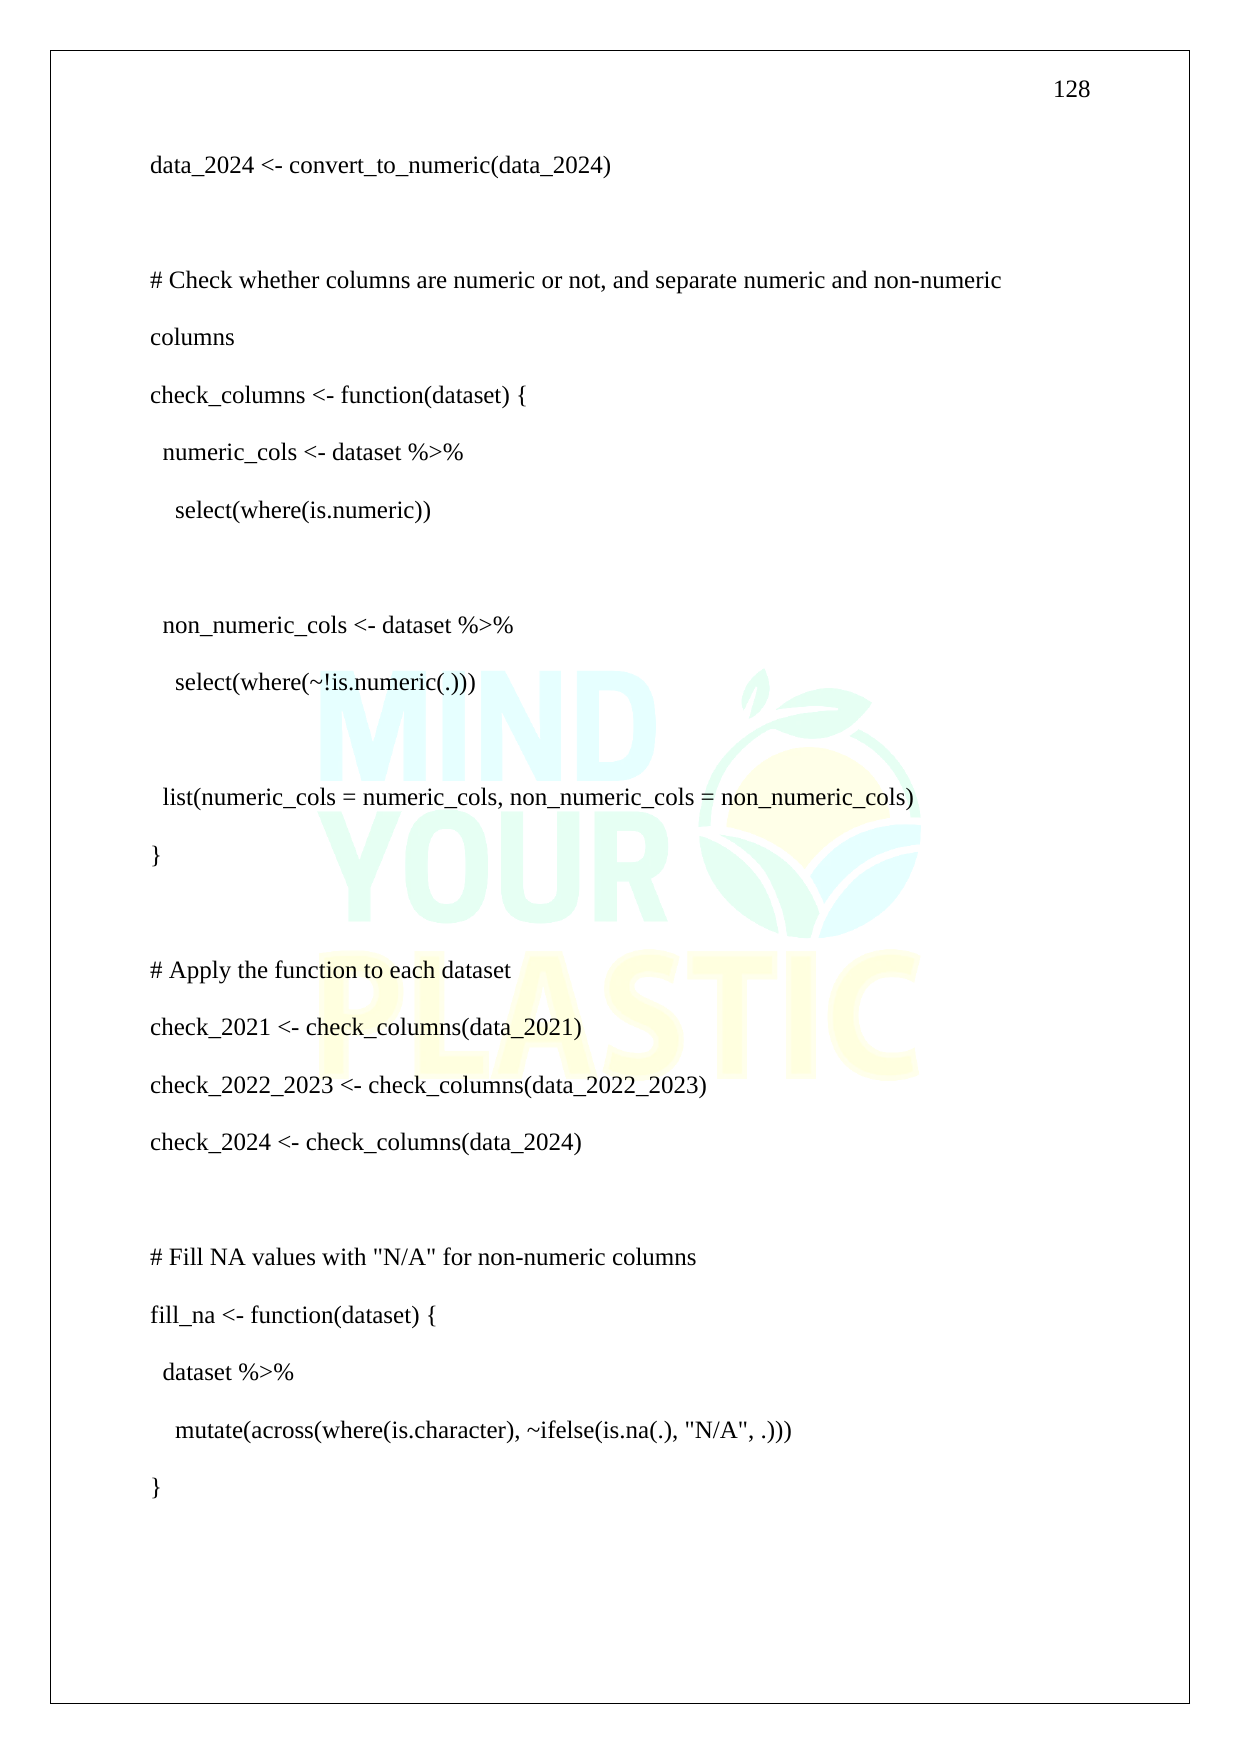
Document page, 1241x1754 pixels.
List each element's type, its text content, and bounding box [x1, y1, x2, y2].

text check_2024 <- check_columns(data_2024) [150, 1127, 1090, 1156]
text mutate(across(where(is.character), ~ifelse(is.na(.), "N/A", .))) [150, 1415, 1090, 1444]
text dataset %>% [150, 1357, 1090, 1386]
text check_columns <- function(dataset) { [150, 380, 1090, 409]
text check_2022_2023 <- check_columns(data_2022_2023) [150, 1070, 1090, 1099]
text # Fill NA values with "N/A" for non-numeric columns [150, 1242, 1090, 1271]
text } [150, 840, 1090, 869]
text list(numeric_cols = numeric_cols, non_numeric_cols = non_numeric_cols) [150, 782, 1090, 811]
text # Check whether columns are numeric or not, and separate numeric and non-numeric columns [150, 265, 1090, 351]
text check_2021 <- check_columns(data_2021) [150, 1012, 1090, 1041]
text non_numeric_cols <- dataset %>% [150, 610, 1090, 639]
text numeric_cols <- dataset %>% [150, 437, 1090, 466]
text select(where(is.numeric)) [150, 495, 1090, 524]
text # Apply the function to each dataset [150, 955, 1090, 984]
text select(where(~!is.numeric(.))) [150, 667, 1090, 696]
text } [150, 1472, 1090, 1501]
text fill_na <- function(dataset) { [150, 1300, 1090, 1329]
text data_2024 <- convert_to_numeric(data_2024) [150, 150, 1090, 179]
